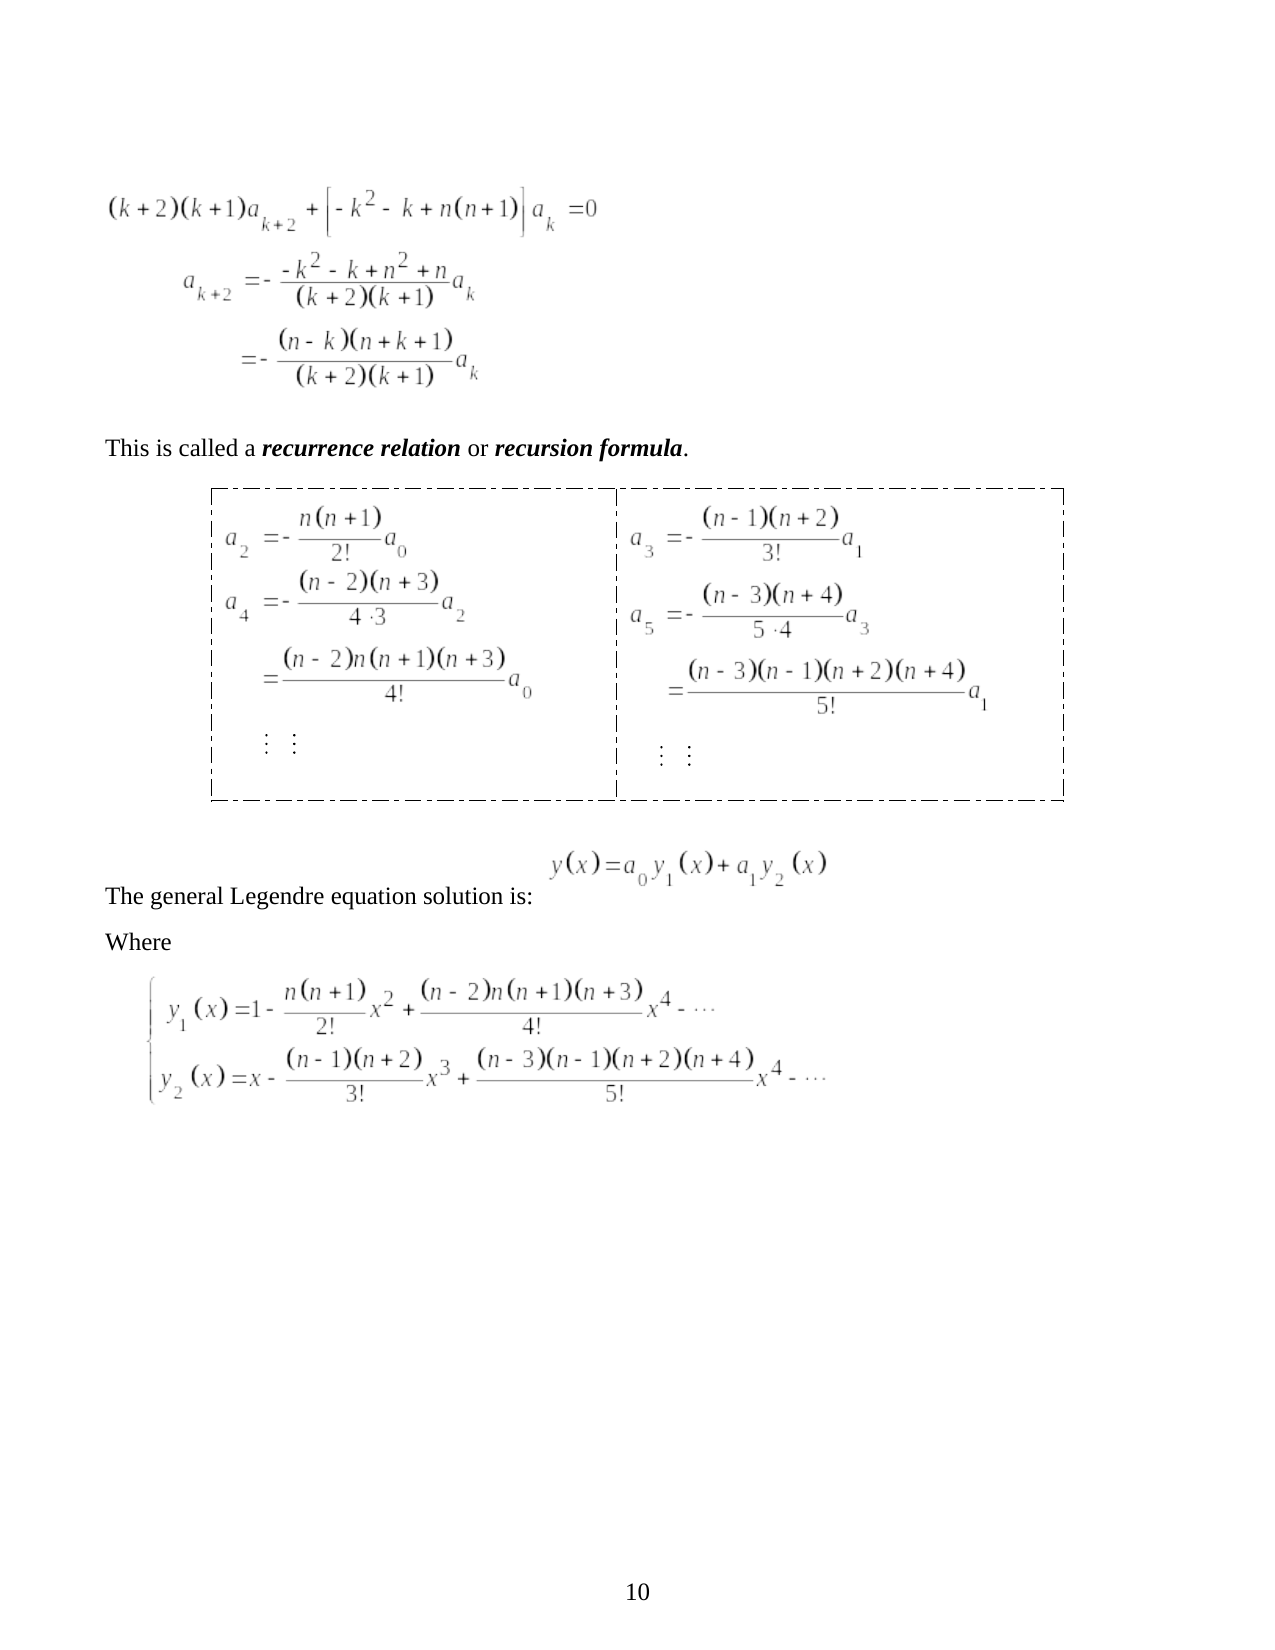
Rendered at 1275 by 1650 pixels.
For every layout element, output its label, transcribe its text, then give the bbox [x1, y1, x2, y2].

table_header [616, 488, 1063, 800]
text Where [105, 927, 1170, 956]
table_header [211, 488, 616, 800]
text This is called a recurrence relation or recursion formula. [105, 433, 1170, 461]
text The general Legendre equation solution is: [105, 847, 1170, 910]
